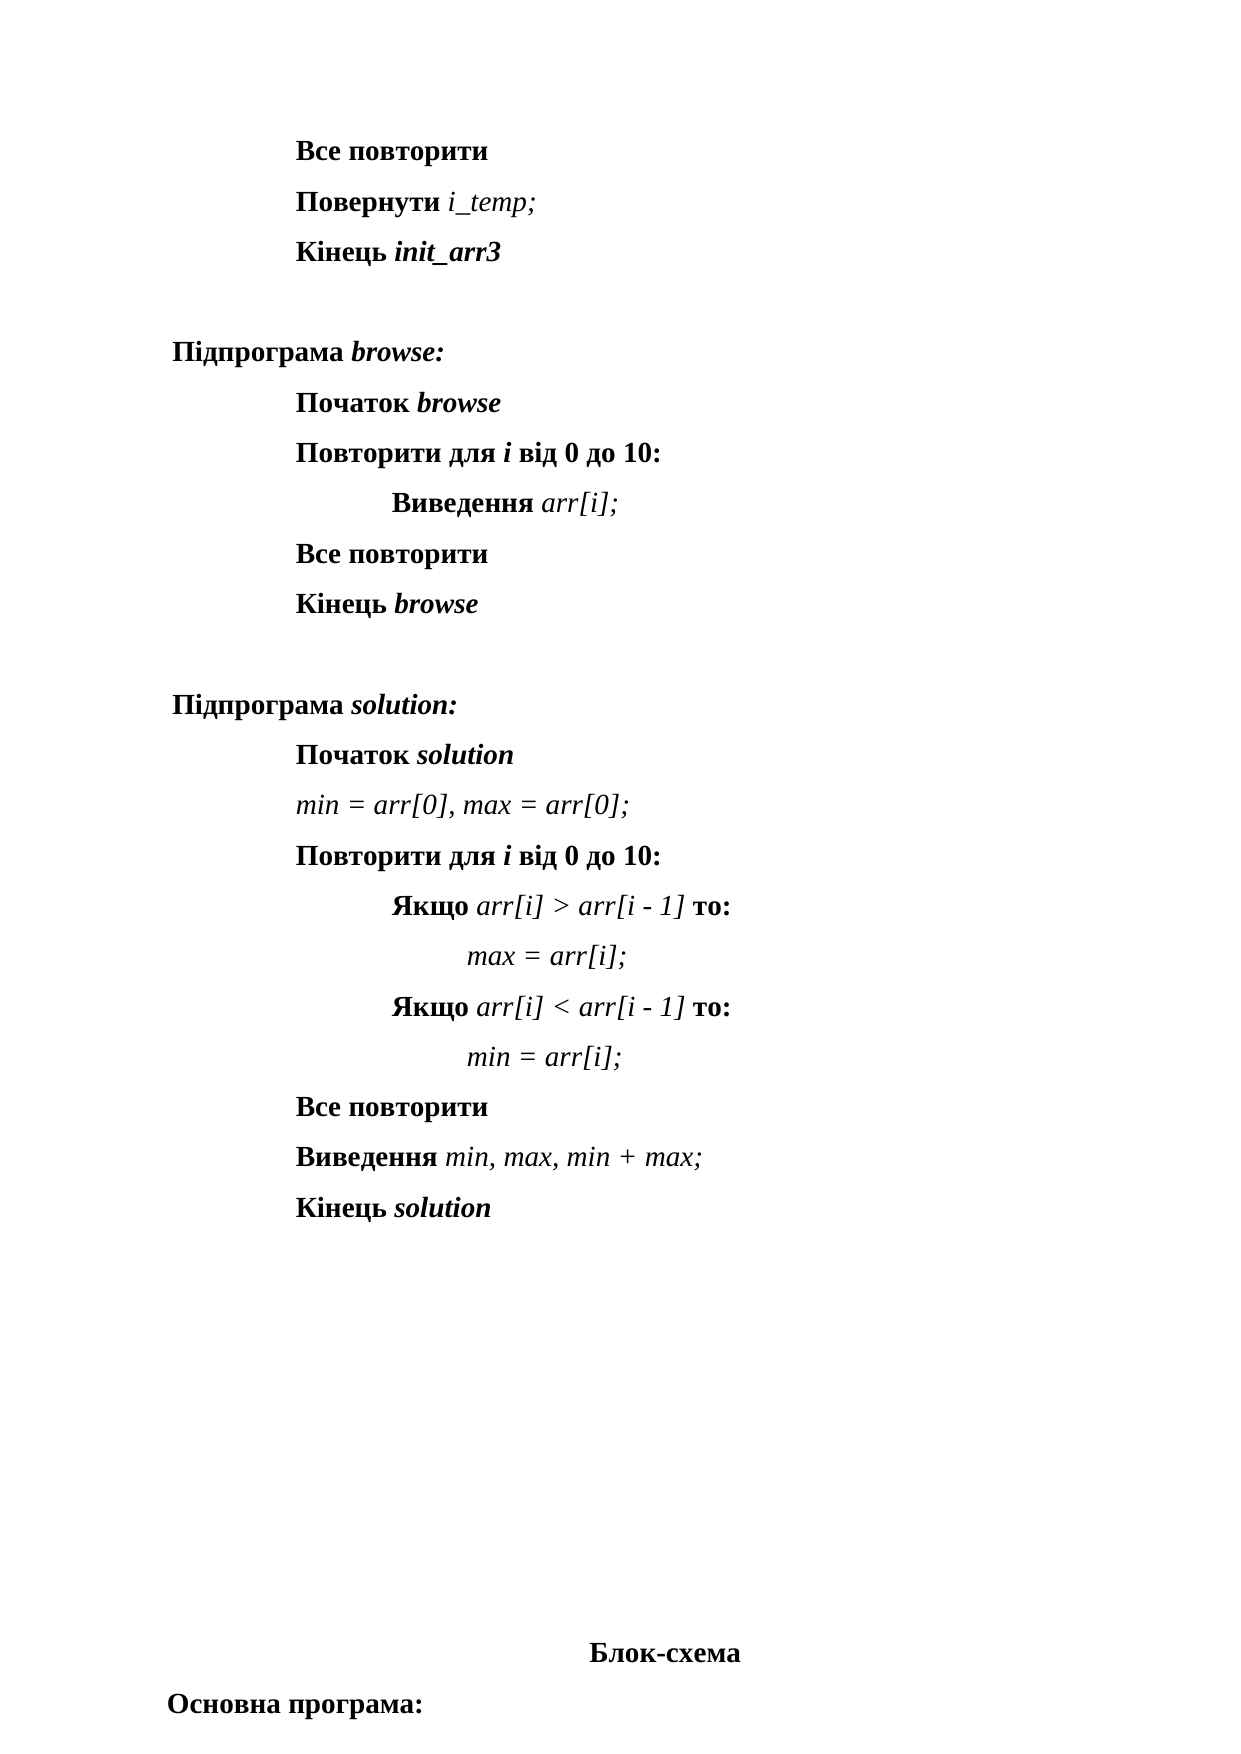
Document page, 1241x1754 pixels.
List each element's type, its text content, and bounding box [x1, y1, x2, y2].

text Все повторити [172, 133, 1163, 167]
text Все повторити [172, 1089, 1163, 1123]
text max = arr[i]; [172, 938, 1163, 972]
text Якщо arr[i] > arr[i - 1] то: [172, 888, 1163, 922]
text Кінець browse [172, 586, 1163, 620]
text Виведення arr[i]; [172, 486, 1163, 519]
text Кінець init_arr3 [172, 234, 1163, 267]
text min = arr[0], max = arr[0]; [172, 787, 1163, 821]
text Повернути i_temp; [172, 184, 1163, 217]
text Основна програма: [167, 1686, 1163, 1719]
text Виведення min, max, min + max; [172, 1139, 1163, 1173]
text Початок solution [172, 737, 1163, 771]
text Все повторити [172, 536, 1163, 569]
text min = arr[i]; [172, 1039, 1163, 1072]
text Початок browse [172, 385, 1163, 418]
text Повторити для i від 0 до 10: [172, 838, 1163, 871]
text Підпрограма solution: [172, 687, 1163, 720]
text Якщо arr[i] < arr[i - 1] то: [172, 989, 1163, 1022]
text Кінець solution [172, 1190, 1163, 1223]
text Повторити для i від 0 до 10: [172, 435, 1163, 469]
text Блок-схема [167, 1636, 1163, 1669]
text Підпрограма browse: [172, 334, 1163, 368]
